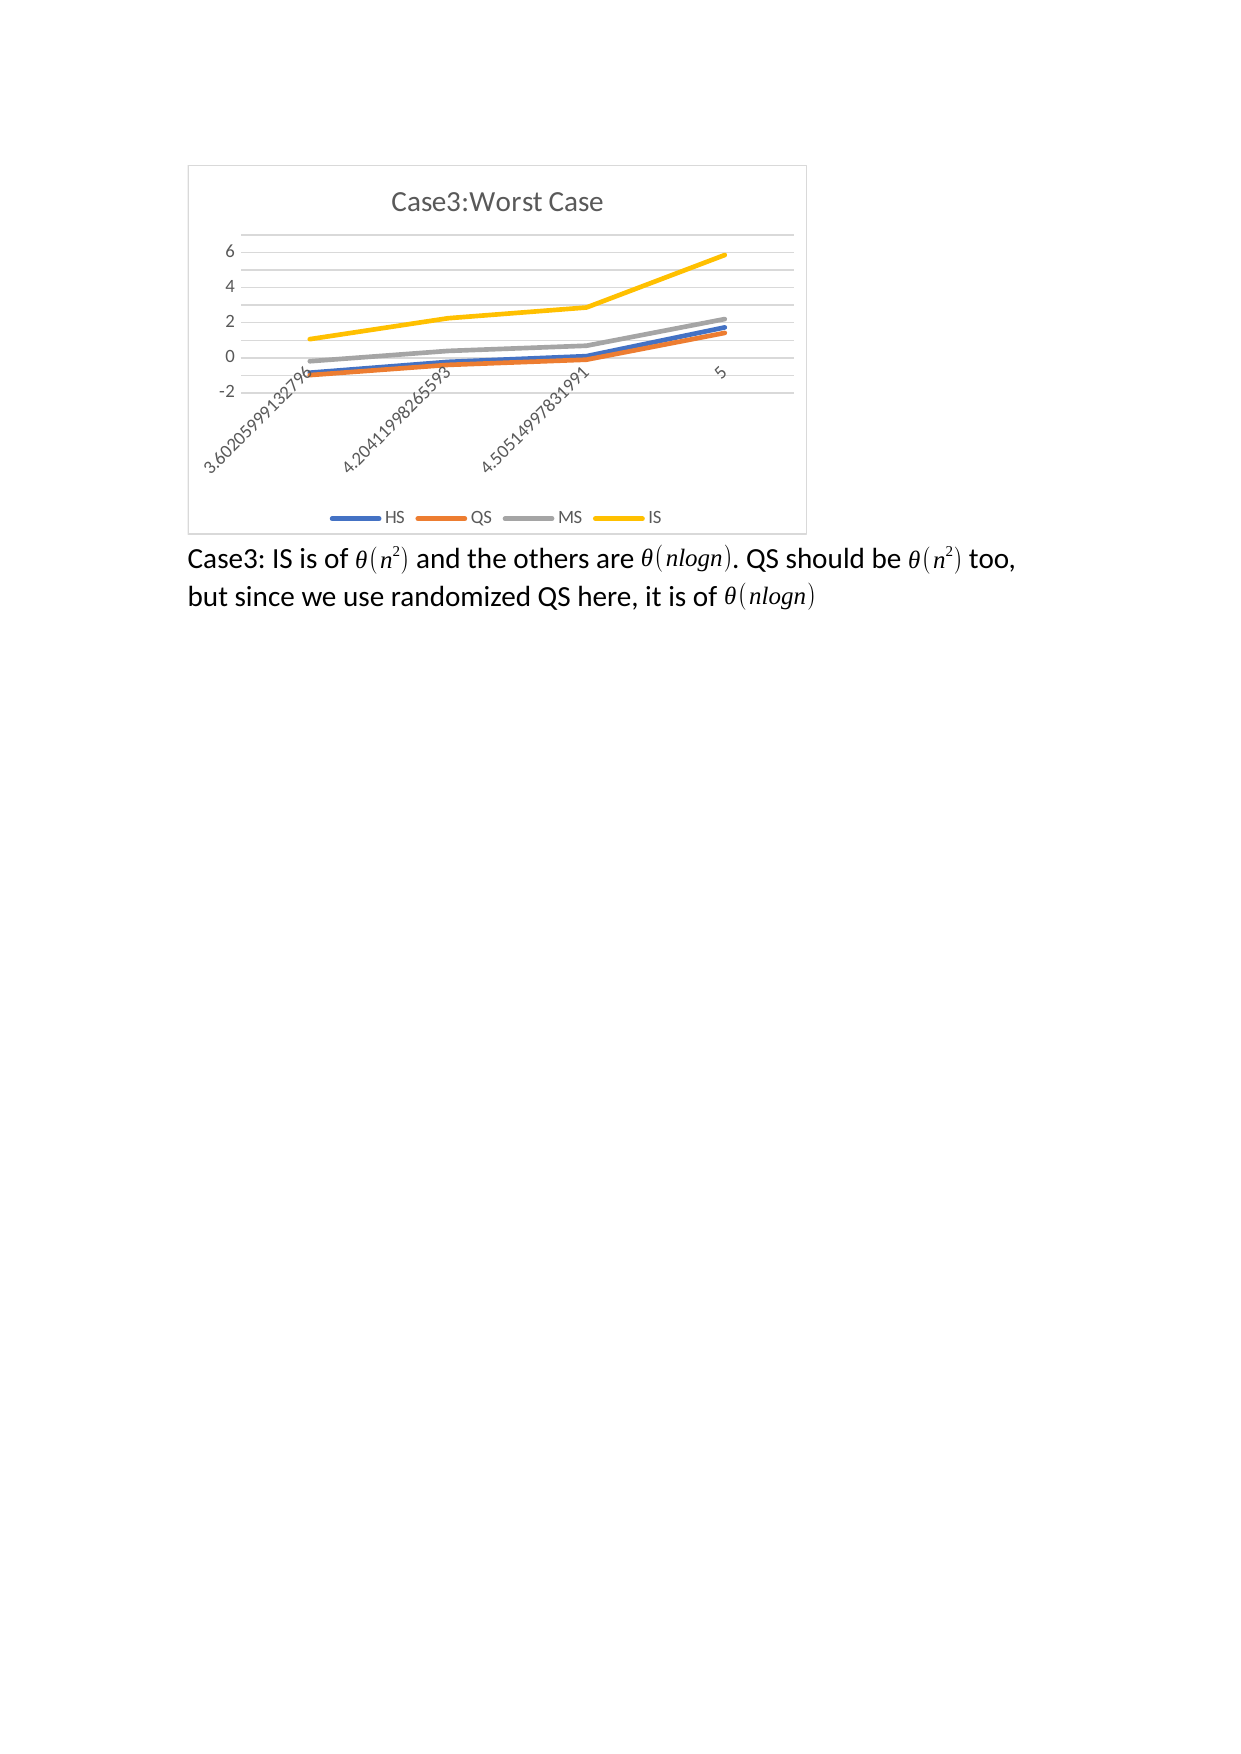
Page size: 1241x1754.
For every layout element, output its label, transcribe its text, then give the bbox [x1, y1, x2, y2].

text Case3: IS is of and the others are . QS should be too, but since we use randomized QS here, it is of [187, 539, 1053, 614]
